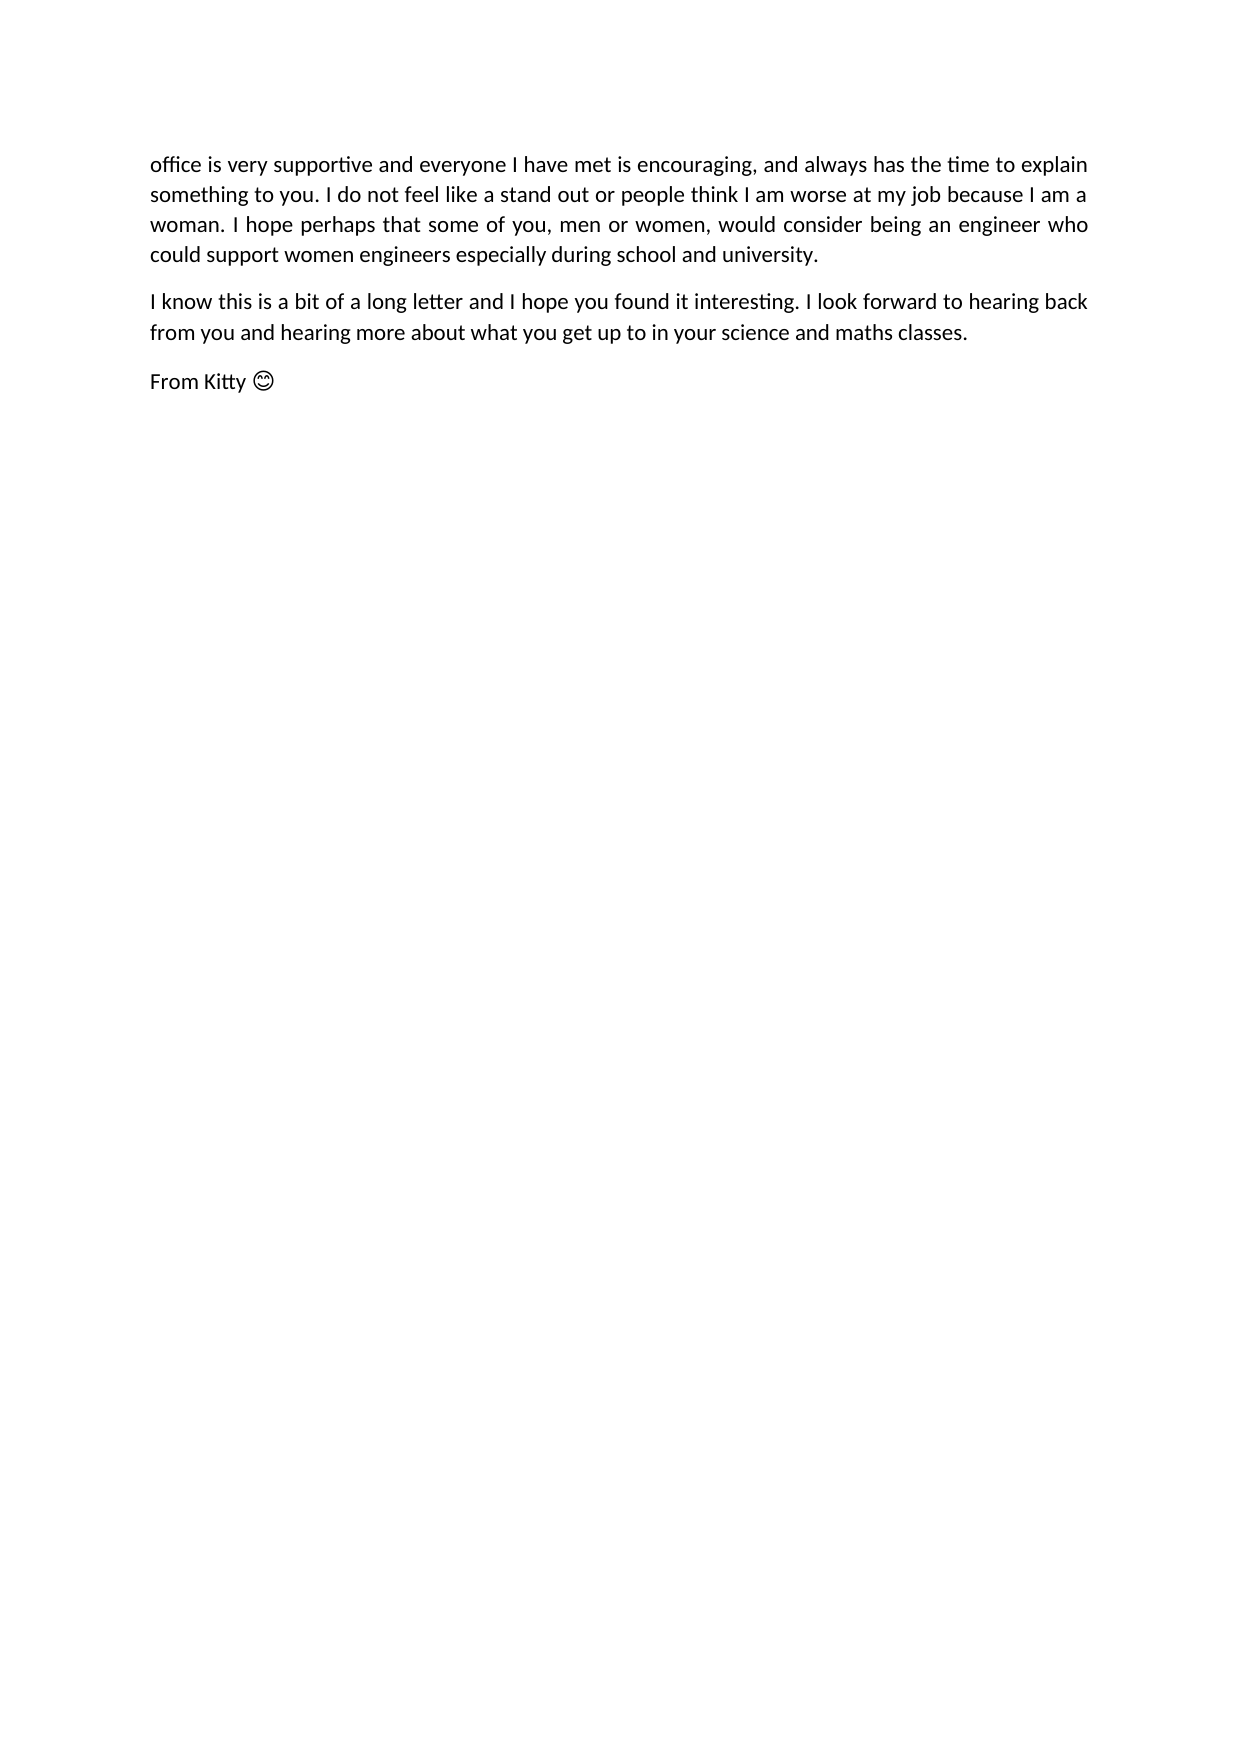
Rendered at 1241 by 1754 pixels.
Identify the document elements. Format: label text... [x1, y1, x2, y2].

text I know this is a bit of a long letter and I hope you found it interesting. I look forward to hearing back from you and hearing more about what you get up to in your science and maths classes. [150, 287, 1090, 346]
text From Kitty [150, 364, 1090, 396]
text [150, 150, 1090, 269]
